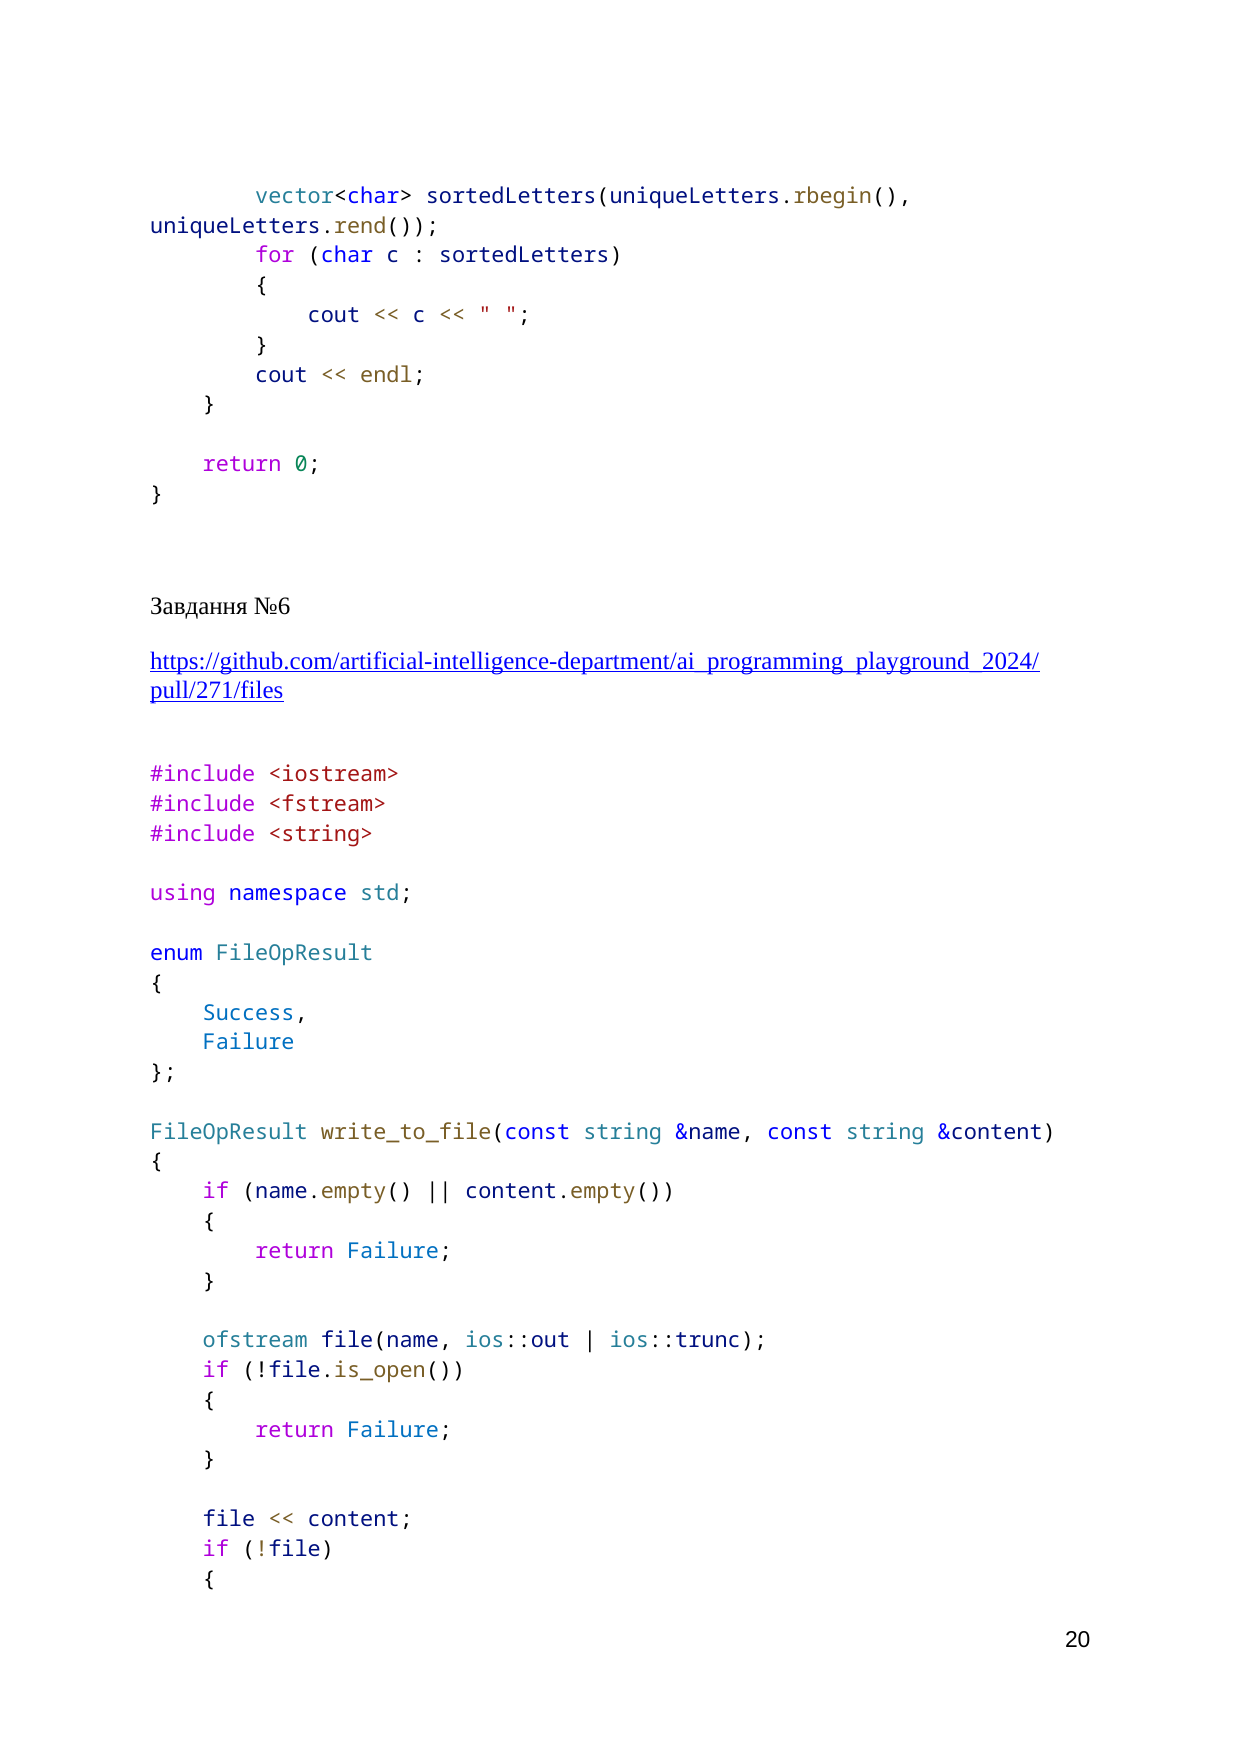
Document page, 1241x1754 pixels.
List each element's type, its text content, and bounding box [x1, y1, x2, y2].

text #include <string> [150, 818, 1090, 848]
text enum FileOpResult [150, 937, 1090, 967]
text vector<char> sortedLetters(uniqueLetters.rbegin(), uniqueLetters.rend()); [150, 180, 1090, 239]
text Failure [150, 1026, 1090, 1056]
text { [150, 1205, 1090, 1235]
text }; [150, 1056, 1090, 1086]
text } [150, 1265, 1090, 1294]
text { [150, 1146, 1090, 1175]
text cout << endl; [150, 358, 1090, 388]
text } [150, 329, 1090, 358]
text { [150, 967, 1090, 997]
text for (char c : sortedLetters) [150, 239, 1090, 269]
text FileOpResult write_to_file(const string &name, const string &content) [150, 1116, 1090, 1146]
text } [150, 1443, 1090, 1473]
text Success, [150, 997, 1090, 1026]
text ofstream file(name, ios::out | ios::trunc); [150, 1324, 1090, 1354]
text { [150, 1563, 1090, 1592]
text { [150, 1384, 1090, 1414]
text Завдання №6 [150, 591, 1090, 620]
text https://github.com/artificial-intelligence-department/ai_programming_playground_2024/pull/271/files [150, 645, 1090, 704]
text #include <fstream> [150, 788, 1090, 818]
text { [150, 269, 1090, 299]
text } [150, 478, 1090, 507]
text #include <iostream> [150, 758, 1090, 788]
text return 0; [150, 448, 1090, 478]
text if (name.empty() || content.empty()) [150, 1175, 1090, 1205]
text if (!file) [150, 1533, 1090, 1563]
text file << content; [150, 1503, 1090, 1533]
text return Failure; [150, 1414, 1090, 1443]
text return Failure; [150, 1235, 1090, 1265]
text if (!file.is_open()) [150, 1354, 1090, 1384]
text using namespace std; [150, 877, 1090, 907]
text } [150, 388, 1090, 418]
text cout << c << " "; [150, 299, 1090, 329]
